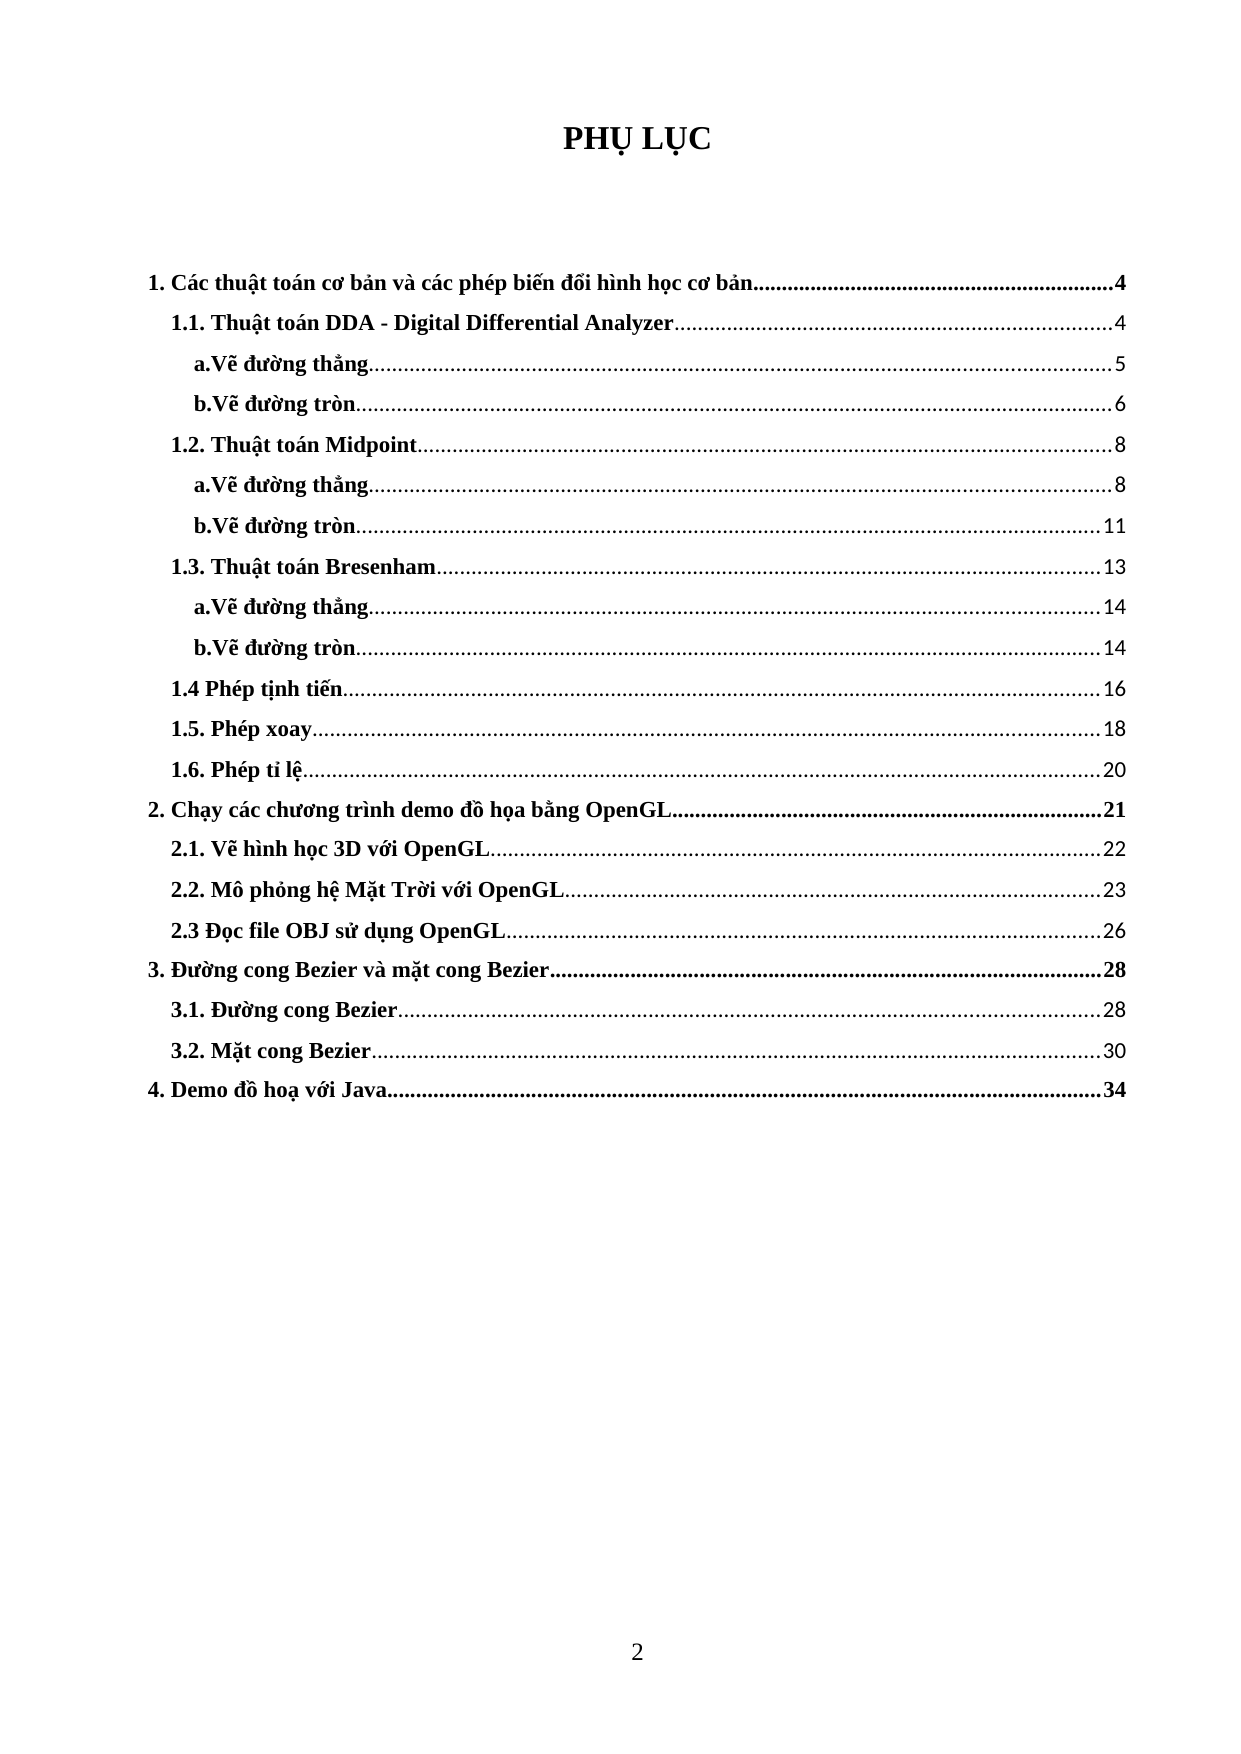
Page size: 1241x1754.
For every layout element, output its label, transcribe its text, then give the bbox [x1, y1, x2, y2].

text PHỤ LỤC [148, 118, 1127, 156]
